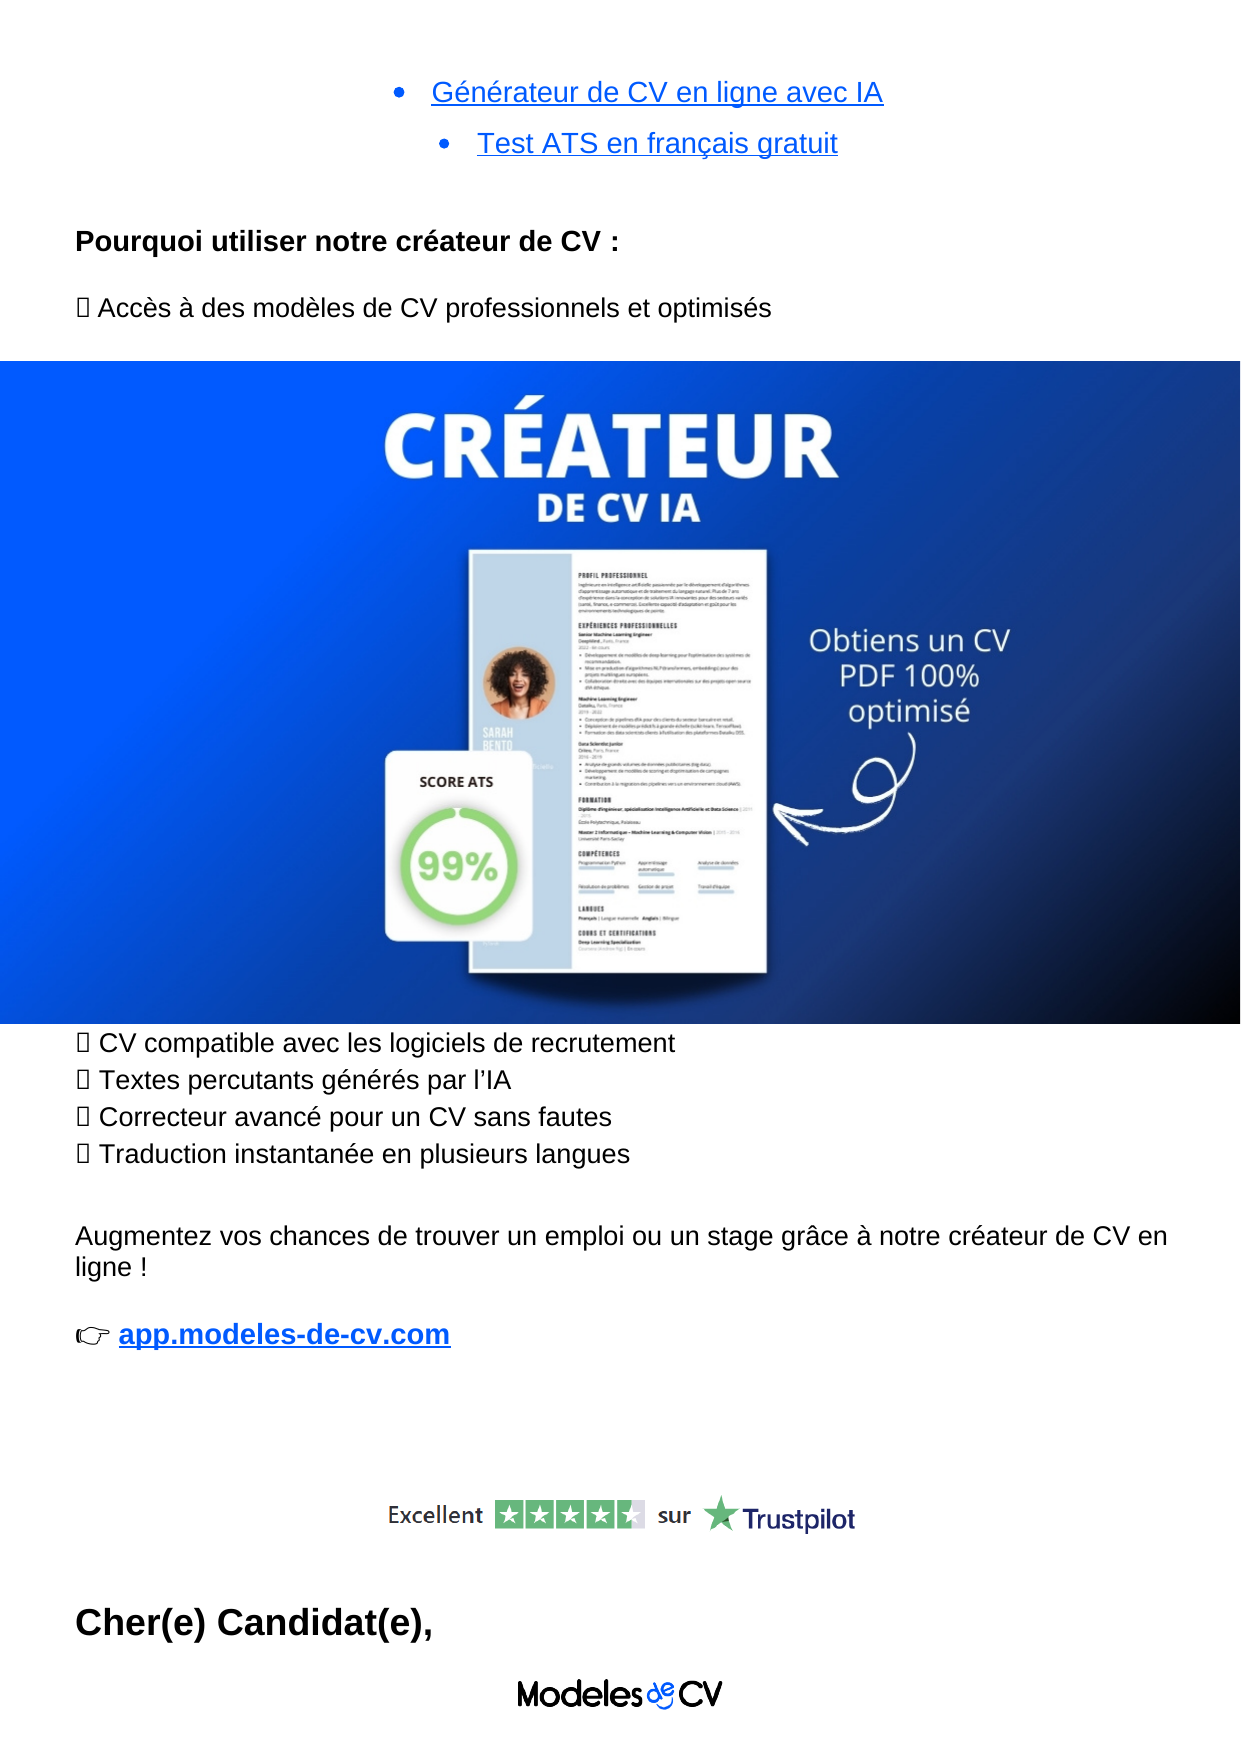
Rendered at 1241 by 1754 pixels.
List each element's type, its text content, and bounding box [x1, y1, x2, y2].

picture [0, 361, 1241, 1024]
text Augmentez vos chances de trouver un emploi ou un stage grâce à notre créateur de CV en ligne ! [75, 1219, 1195, 1313]
text ✅ Accès à des modèles de CV professionnels et optimisés ✅ CV compatible avec les logiciels de recrutement ✅ Textes percutants générés par l’IA ✅ Correcteur avancé pour un CV sans fautes ✅ Traduction instantanée en plusieurs langues [75, 289, 1195, 361]
picture [385, 1495, 855, 1535]
list Test ATS en français gratuit [112, 126, 1165, 159]
text ✅ Accès à des modèles de CV professionnels et optimisés ✅ CV compatible avec les logiciels de recrutement ✅ Textes percutants générés par l’IA ✅ Correcteur avancé pour un CV sans fautes ✅ Traduction instantanée en plusieurs langues [75, 1024, 1195, 1171]
text 👉 app.modeles-de-cv.com [75, 1313, 1195, 1353]
text Pourquoi utiliser notre créateur de CV : [75, 224, 1195, 289]
list Générateur de CV en ligne avec IA [112, 75, 1165, 109]
picture [516, 1672, 724, 1714]
text Cher(e) Candidat(e), [75, 1600, 1165, 1643]
